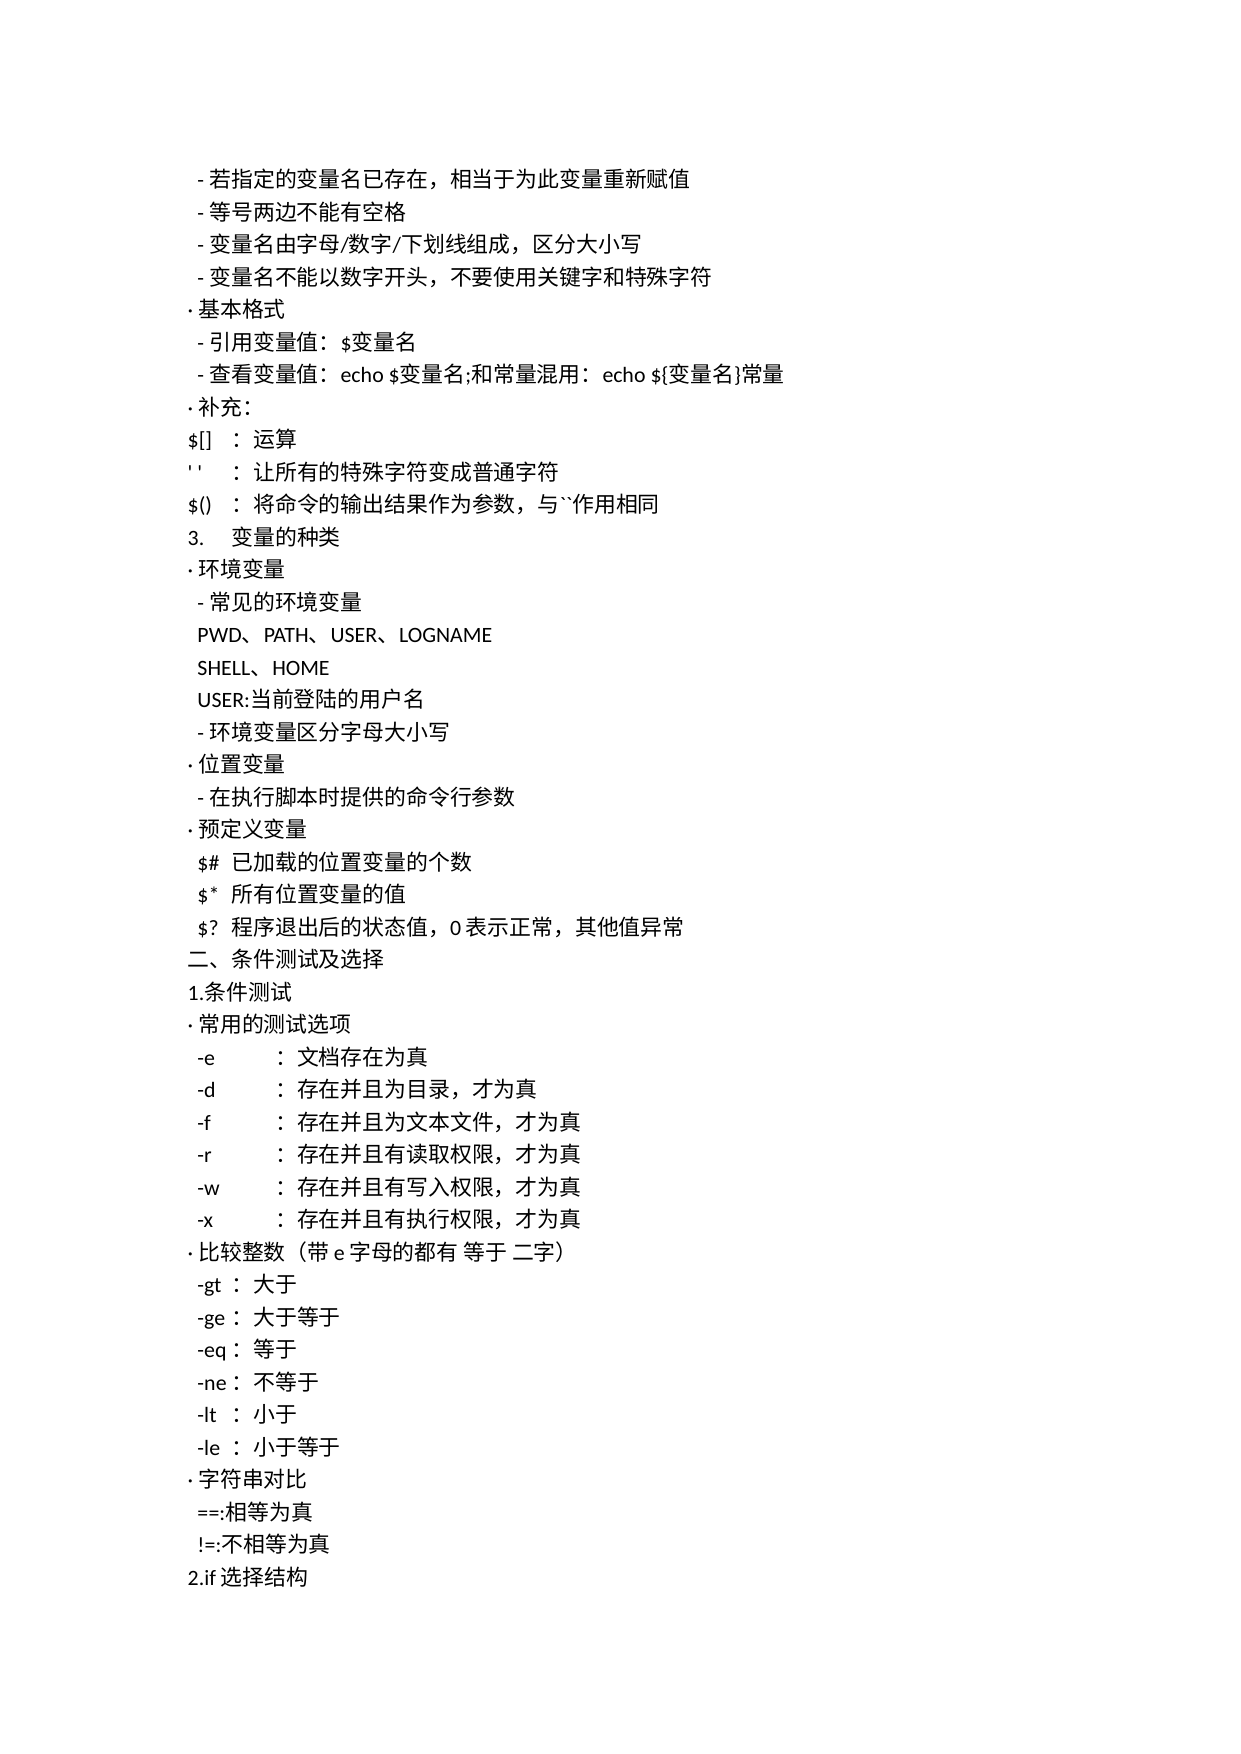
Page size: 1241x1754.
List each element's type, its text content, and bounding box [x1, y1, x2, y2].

text · 预定义变量 [187, 812, 1053, 844]
text -f ：存在并且为文本文件，才为真 [187, 1104, 1053, 1137]
text $* 所有位置变量的值 [187, 877, 1053, 909]
text USER:当前登陆的用户名 [187, 682, 1053, 714]
text ' ' ：让所有的特殊字符变成普通字符 [187, 454, 1053, 487]
text · 字符串对比 [187, 1462, 1053, 1494]
text -gt ：大于 [187, 1267, 1053, 1299]
text -lt ：小于 [187, 1397, 1053, 1429]
text 二、条件测试及选择 [187, 942, 1053, 974]
text 1.条件测试 [187, 974, 1053, 1007]
text -x ：存在并且有执行权限，才为真 [187, 1202, 1053, 1234]
text - 环境变量区分字母大小写 [187, 714, 1053, 747]
text -w ：存在并且有写入权限，才为真 [187, 1169, 1053, 1202]
text - 在执行脚本时提供的命令行参数 [187, 779, 1053, 812]
text 3. 变量的种类 [187, 519, 1053, 552]
text -r ：存在并且有读取权限，才为真 [187, 1137, 1053, 1169]
text -le ：小于等于 [187, 1429, 1053, 1462]
text · 基本格式 [187, 292, 1053, 324]
text -e ：文档存在为真 [187, 1039, 1053, 1072]
text - 引用变量值：$变量名 [187, 324, 1053, 357]
text · 补充： [187, 389, 1053, 422]
text - 等号两边不能有空格 [187, 194, 1053, 227]
text · 环境变量 [187, 552, 1053, 584]
text -d ：存在并且为目录，才为真 [187, 1072, 1053, 1104]
text -ne ：不等于 [187, 1364, 1053, 1397]
text $() ：将命令的输出结果作为参数，与``作用相同 [187, 487, 1053, 519]
text - 若指定的变量名已存在，相当于为此变量重新赋值 [187, 162, 1053, 194]
text - 查看变量值：echo $变量名;和常量混用：echo ${变量名}常量 [187, 357, 1053, 389]
text 2.if选择结构 [187, 1559, 1053, 1592]
text · 位置变量 [187, 747, 1053, 779]
text -eq ：等于 [187, 1332, 1053, 1364]
text - 变量名由字母/数字/下划线组成，区分大小写 [187, 227, 1053, 259]
text ==:相等为真 [187, 1494, 1053, 1527]
text $? 程序退出后的状态值，0表示正常，其他值异常 [187, 909, 1053, 942]
text - 变量名不能以数字开头，不要使用关键字和特殊字符 [187, 259, 1053, 292]
text $# 已加载的位置变量的个数 [187, 844, 1053, 877]
text · 比较整数（带e字母的都有 等于 二字） [187, 1234, 1053, 1267]
text - 常见的环境变量 [187, 584, 1053, 617]
text -ge ：大于等于 [187, 1299, 1053, 1332]
text · 常用的测试选项 [187, 1007, 1053, 1039]
text SHELL、HOME [187, 649, 1053, 682]
text $[] ：运算 [187, 422, 1053, 454]
text PWD、PATH、USER、LOGNAME [187, 617, 1053, 649]
text !=:不相等为真 [187, 1527, 1053, 1559]
